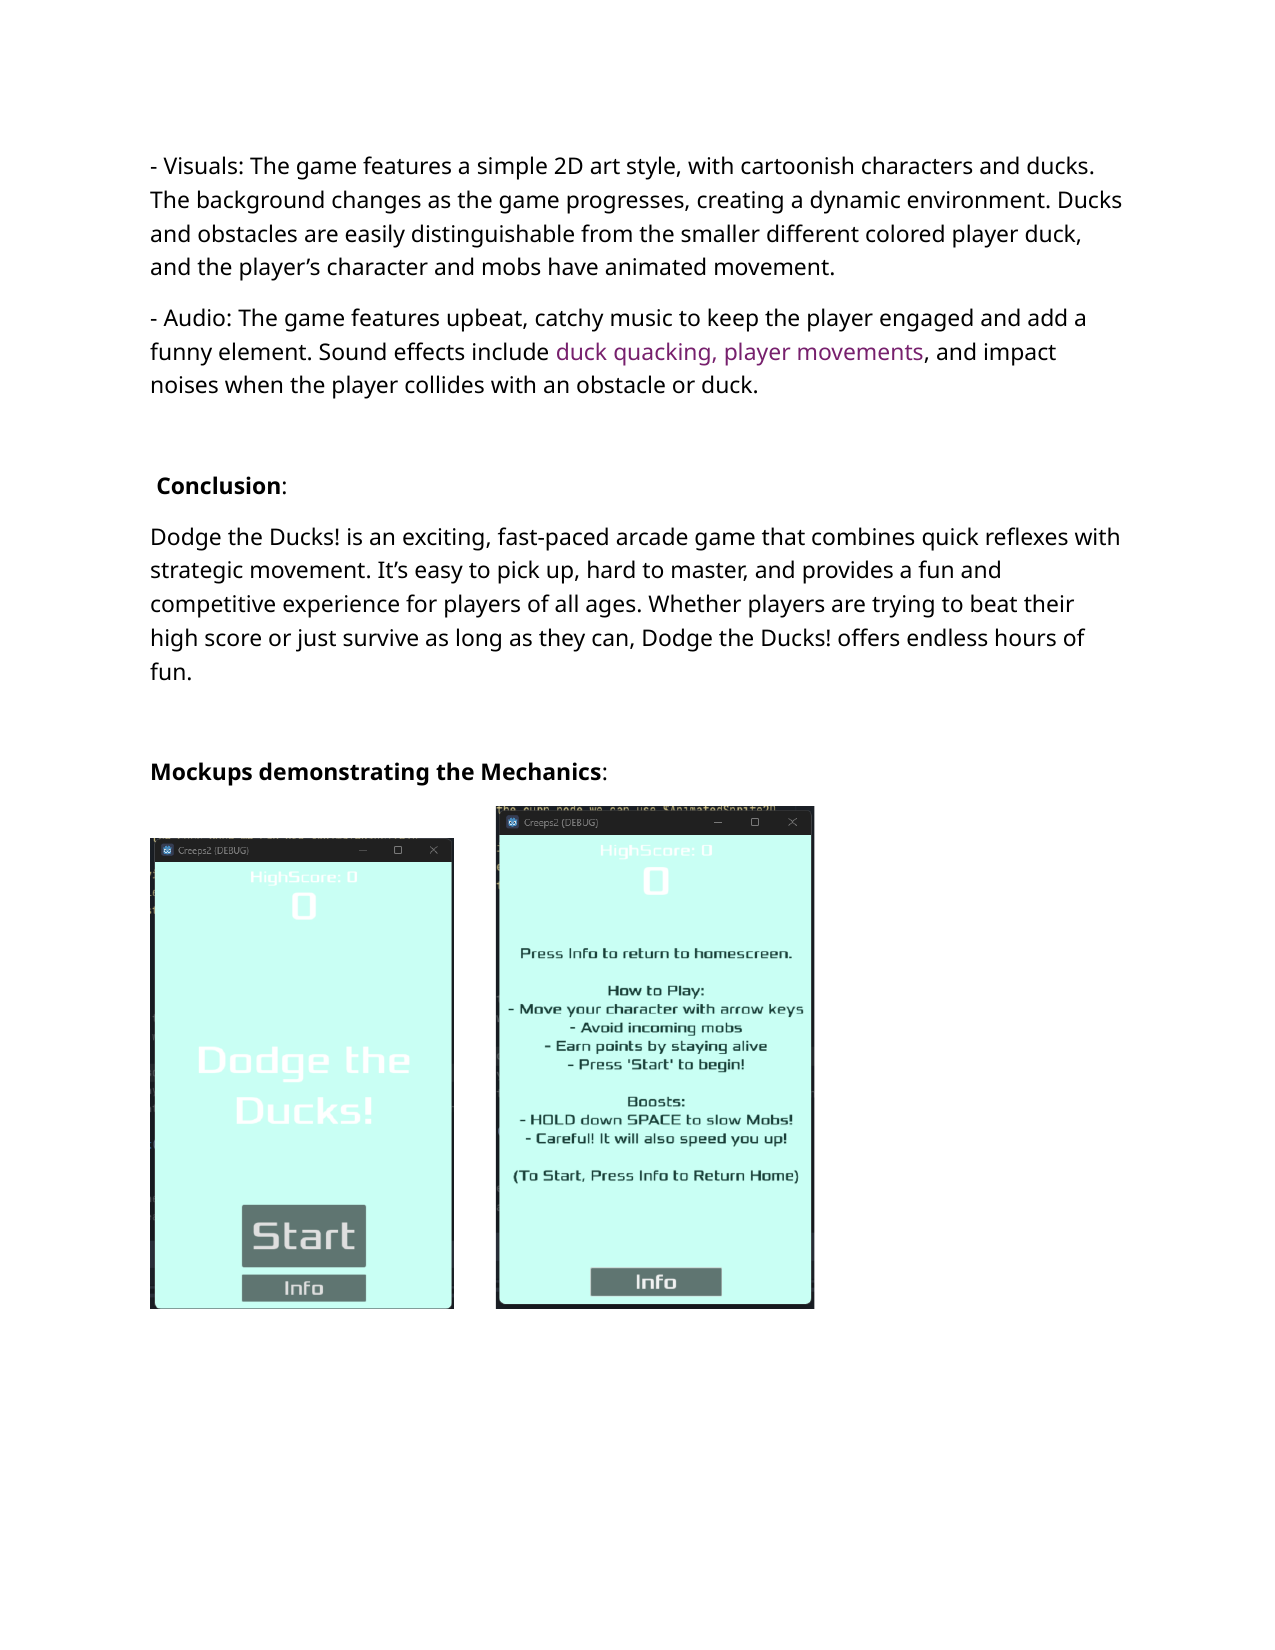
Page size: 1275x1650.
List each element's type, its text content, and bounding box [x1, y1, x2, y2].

text - Visuals: The game features a simple 2D art style, with cartoonish characters and ducks. The background changes as the game progresses, creating a dynamic environment. Ducks and obstacles are easily distinguishable from the smaller different colored player duck, and the player’s character and mobs have animated movement. [150, 150, 1125, 282]
text - Audio: The game features upbeat, catchy music to keep the player engaged and add a funny element. Sound effects include duck quacking, player movements, and impact noises when the player collides with an obstacle or duck. [150, 302, 1125, 400]
text Mockups demonstrating the Mechanics: [150, 756, 1125, 787]
picture [150, 838, 454, 1309]
text Dodge the Ducks! is an exciting, fast-paced arcade game that combines quick reflexes with strategic movement. It’s easy to pick up, hard to master, and provides a fun and competitive experience for players of all ages. Whether players are trying to beat their high score or just survive as long as they can, Dodge the Ducks! offers endless hours of fun. [150, 520, 1125, 687]
picture [495, 806, 815, 1309]
text Conclusion: [150, 470, 1125, 501]
